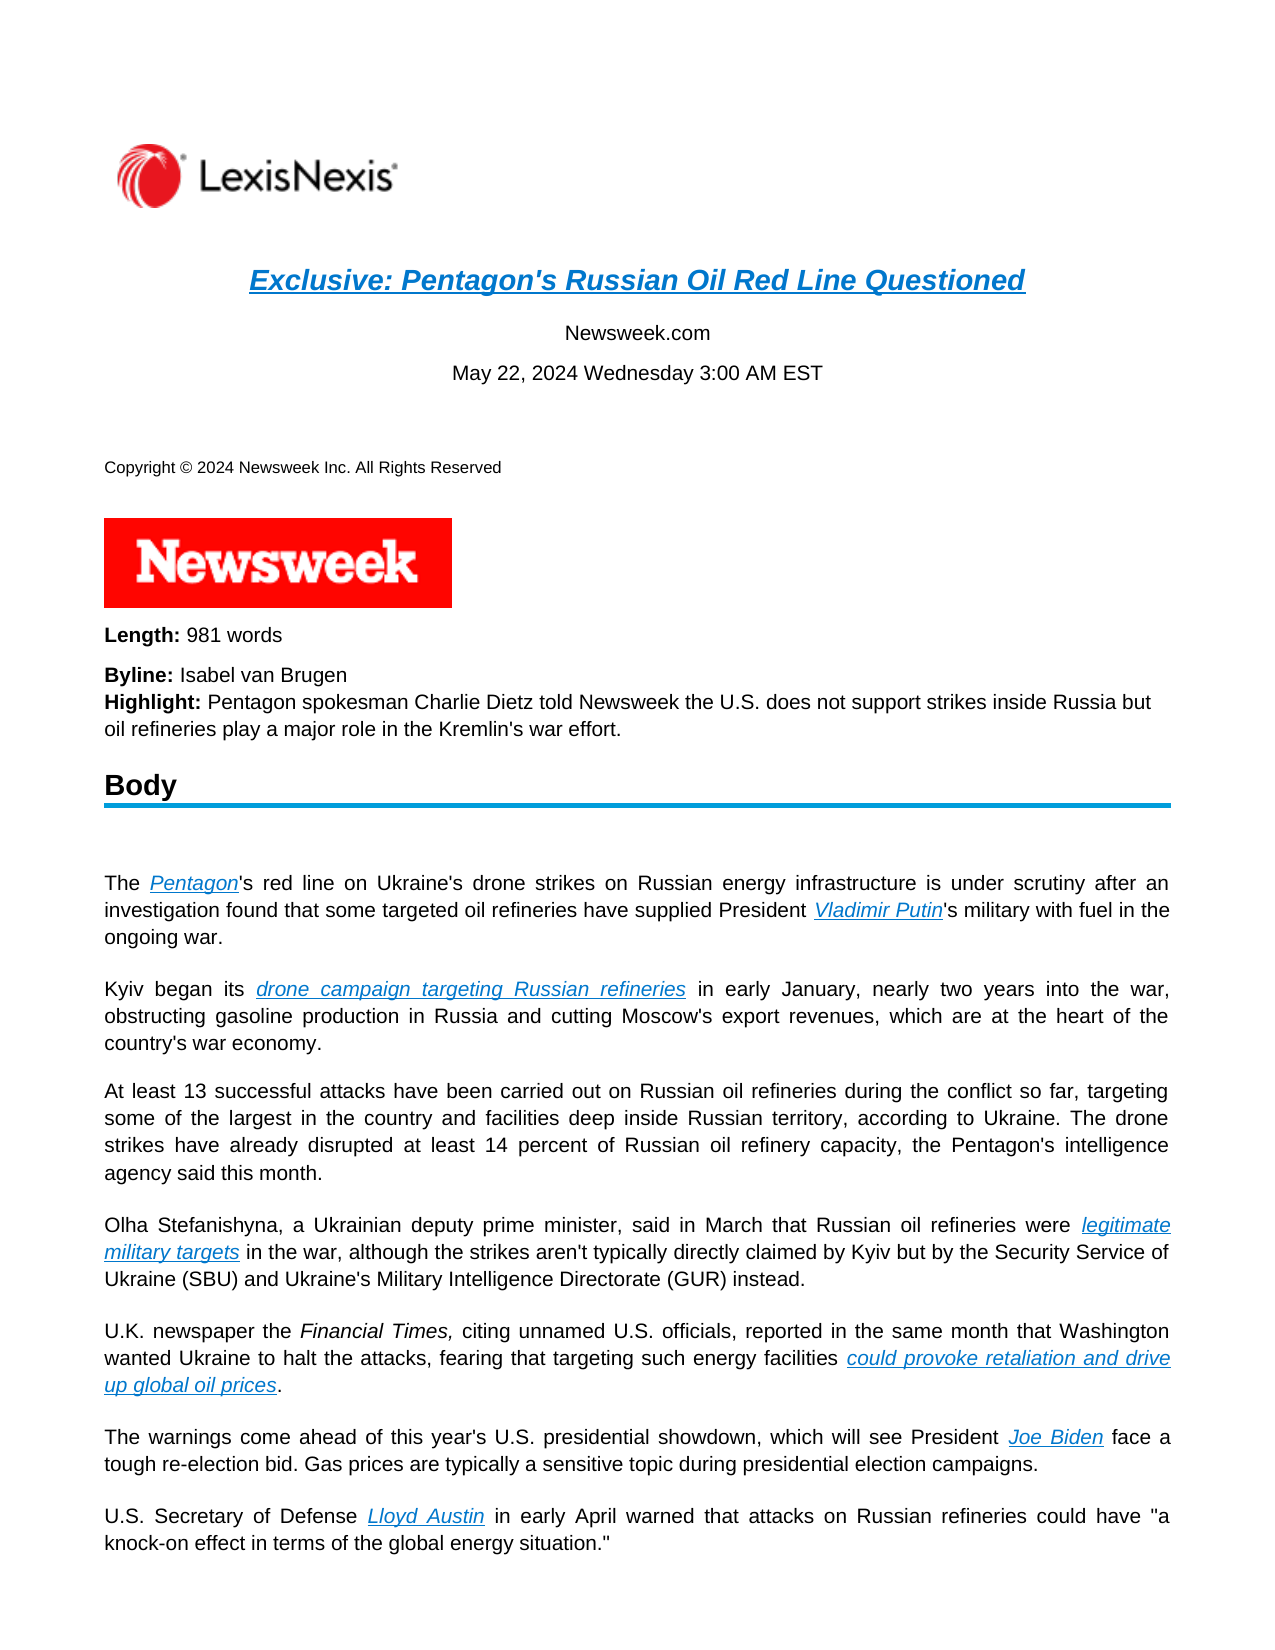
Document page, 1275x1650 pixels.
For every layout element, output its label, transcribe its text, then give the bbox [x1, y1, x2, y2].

text Kyiv began its drone campaign targeting Russian refineries in early January, nearly two years into the war, obstructing gasoline production in Russia and cutting Moscow's export revenues, which are at the heart of the country's war economy. [104, 974, 1171, 1055]
text May 22, 2024 Wednesday 3:00 AM EST [104, 357, 1171, 384]
text At least 13 successful attacks have been carried out on Russian oil refineries during the conflict so far, targeting some of the largest in the country and facilities deep inside Russian territory, according to Ukraine. The drone strikes have already disrupted at least 14 percent of Russian oil refinery capacity, the Pentagon's intelligence agency said this month. [104, 1076, 1171, 1184]
picture [104, 144, 412, 208]
text Length: 981 words [104, 620, 1171, 647]
text U.K. newspaper the Financial Times, citing unnamed U.S. officials, reported in the same month that Washington wanted Ukraine to halt the attacks, fearing that targeting such energy facilities could provoke retaliation and drive up global oil prices. [104, 1316, 1171, 1397]
picture [104, 518, 452, 608]
text The warnings come ahead of this year's U.S. presidential showdown, which will see President Joe Biden face a tough re-election bid. Gas prices are typically a sensitive topic during presidential election campaigns. [104, 1422, 1171, 1476]
subtitle Exclusive: Pentagon's Russian Oil Red Line Questioned [104, 261, 1171, 297]
text The Pentagon's red line on Ukraine's drone strikes on Russian energy infrastructure is under scrutiny after an investigation found that some targeted oil refineries have supplied President Vladimir Putin's military with fuel in the ongoing war. [104, 868, 1171, 949]
text Olha Stefanishyna, a Ukrainian deputy prime minister, said in March that Russian oil refineries were legitimate military targets in the war, although the strikes aren't typically directly claimed by Kyiv but by the Security Service of Ukraine (SBU) and Ukraine's Military Intelligence Directorate (GUR) instead. [104, 1209, 1171, 1291]
text Copyright © 2024 Newsweek Inc. All Rights Reserved [104, 426, 1171, 477]
text U.S. Secretary of Defense Lloyd Austin in early April warned that attacks on Russian refineries could have "a knock-on effect in terms of the global energy situation." [104, 1501, 1171, 1555]
text Byline: Isabel van Brugen [104, 660, 1171, 687]
text Highlight: Pentagon spokesman Charlie Dietz told Newsweek the U.S. does not support strikes inside Russia but oil refineries play a major role in the Kremlin's war effort. [104, 687, 1171, 741]
text Newsweek.com [104, 318, 1171, 345]
text Body [104, 766, 1171, 801]
